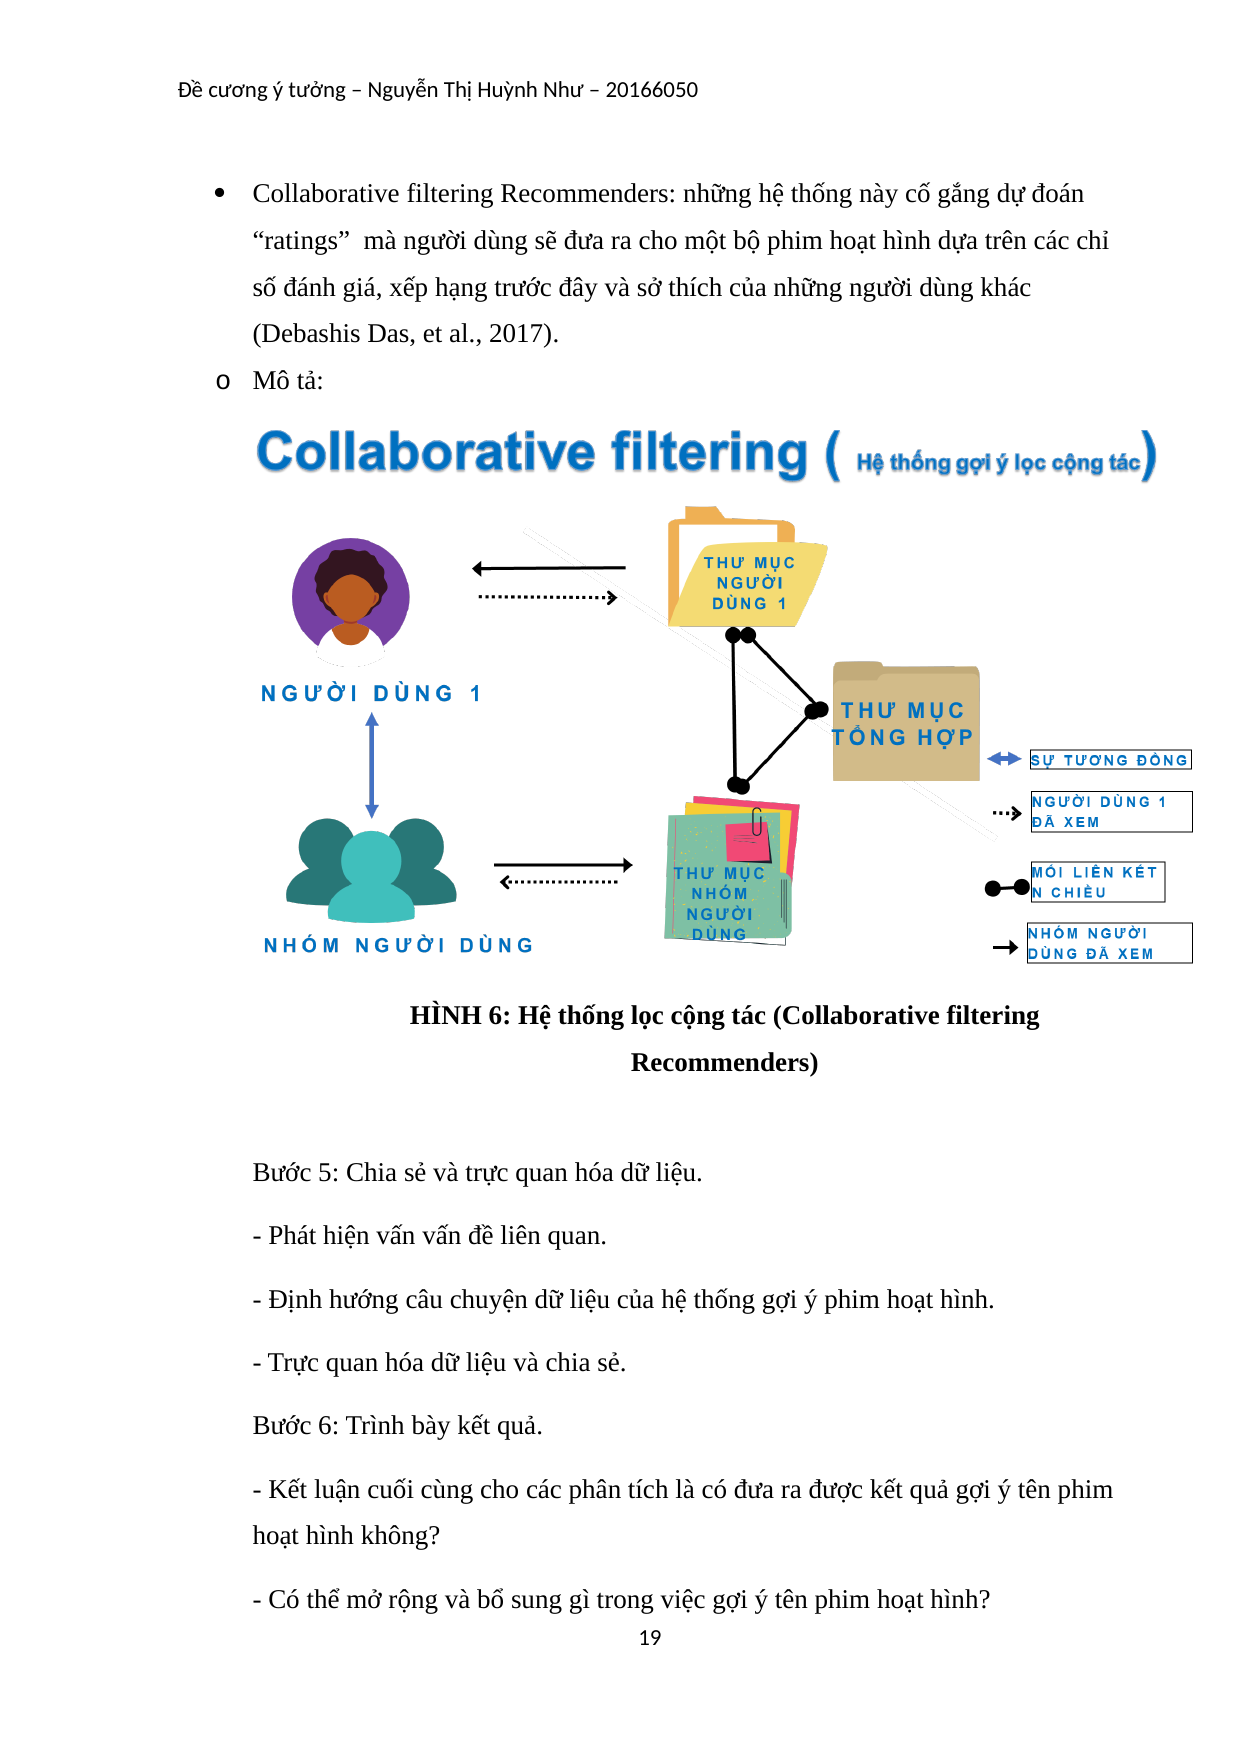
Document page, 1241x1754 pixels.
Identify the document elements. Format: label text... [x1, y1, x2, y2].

text - Phát hiện vấn vấn đề liên quan. [252, 1219, 1122, 1251]
text - Có thể mở rộng và bổ sung gì trong việc gợi ý tên phim hoạt hình? [252, 1583, 1122, 1614]
text - Trực quan hóa dữ liệu và chia sẻ. [252, 1346, 1122, 1377]
list Mô tả: [215, 364, 1122, 397]
text - Định hướng câu chuyện dữ liệu của hệ thống gợi ý phim hoạt hình. [252, 1283, 1122, 1314]
list HÌNH 6: Hệ thống lọc cộng tác (Collaborative filtering Recommenders) [327, 999, 1122, 1077]
text - Kết luận cuối cùng cho các phân tích là có đưa ra được kết quả gợi ý tên phim hoạt hình không? [252, 1473, 1122, 1551]
text Bước 5: Chia sẻ và trực quan hóa dữ liệu. [252, 1156, 1122, 1187]
list Collaborative filtering Recommenders: những hệ thống này cố gắng dự đoán “ratings” mà người dùng sẽ đưa ra cho một bộ phim hoạt hình dựa trên các chỉ số đánh giá, xếp hạng trước đây và sở thích của những người dùng khác. [215, 177, 1122, 348]
picture [252, 414, 1198, 986]
text Bước 6: Trình bày kết quả. [252, 1409, 1122, 1441]
